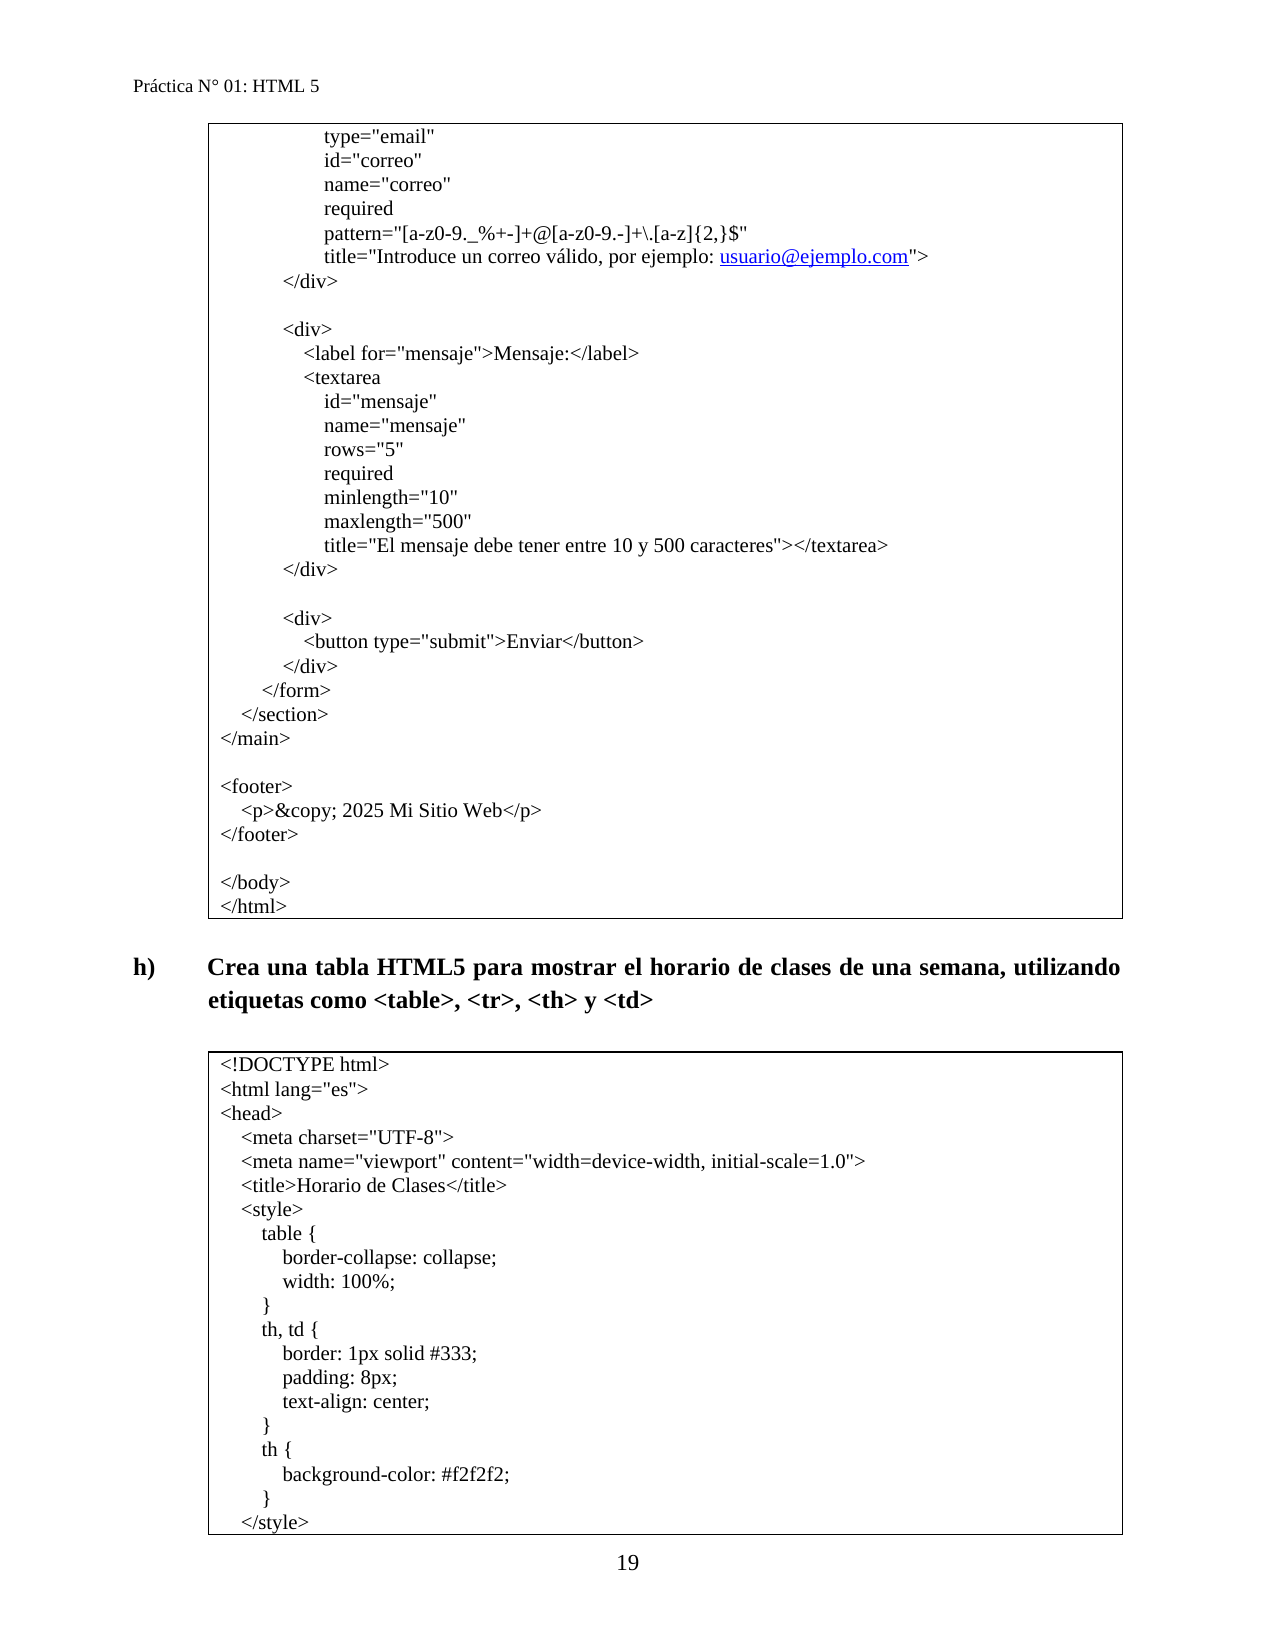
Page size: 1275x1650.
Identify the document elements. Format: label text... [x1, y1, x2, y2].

list Crea una tabla HTML5 para mostrar el horario de clases de una semana, utilizando etiquetas como <table>, <tr>, <th> y <td> [133, 1024, 1122, 1086]
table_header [209, 1125, 1122, 1534]
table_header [209, 124, 1122, 990]
